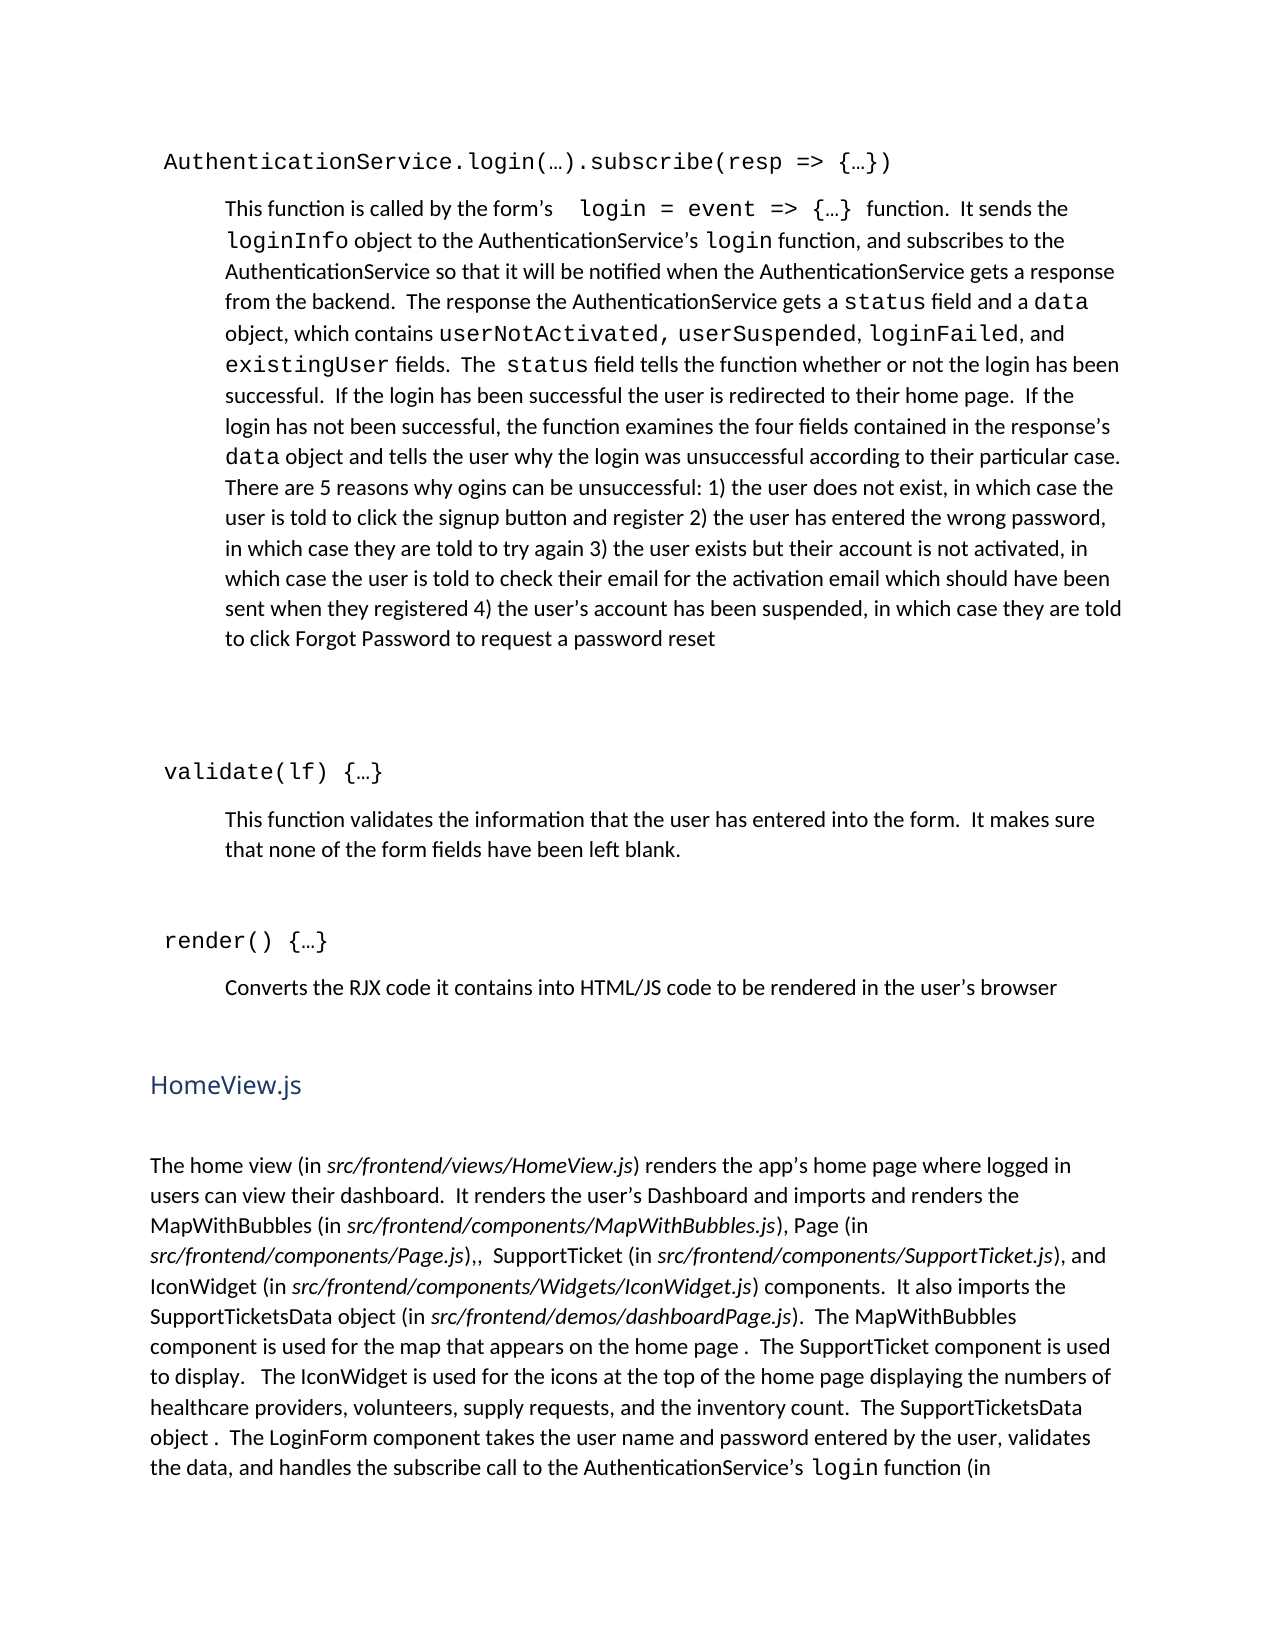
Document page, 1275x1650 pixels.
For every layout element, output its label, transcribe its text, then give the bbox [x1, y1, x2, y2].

subtitle HomeView.js [150, 1067, 1125, 1101]
text validate(lf) {…} [150, 760, 1125, 786]
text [150, 1151, 1125, 1482]
text Converts the RJX code it contains into HTML/JS code to be rendered in the user’s browser [150, 973, 1125, 1002]
text render() {…} [150, 929, 1125, 955]
text AuthenticationService.login(…).subscribe(resp => {…}) [150, 150, 1125, 176]
text This function is called by the form’s login = event => {…} function. It sends the loginInfo object to the AuthenticationService’s login function, and subscribes to the AuthenticationService so that it will be notified when the AuthenticationService gets a response from the backend. The response the AuthenticationService gets a status field and a data object, which contains userNotActivated, userSuspended, loginFailed, and existingUser fields. The status field tells the function whether or not the login has been successful. If the login has been successful the user is redirected to their home page. If the login has not been successful, the function examines the four fields contained in the response’s data object and tells the user why the login was unsuccessful according to their particular case. There are 5 reasons why ogins can be unsuccessful: 1) the user does not exist, in which case the user is told to click the signup button and register 2) the user has entered the wrong password, in which case they are told to try again 3) the user exists but their account is not activated, in which case the user is told to check their email for the activation email which should have been sent when they registered 4) the user’s account has been suspended, in which case they are told to click Forgot Password to request a password reset [225, 194, 1125, 652]
text This function validates the information that the user has entered into the form. It makes sure that none of the form fields have been left blank. [225, 805, 1125, 863]
